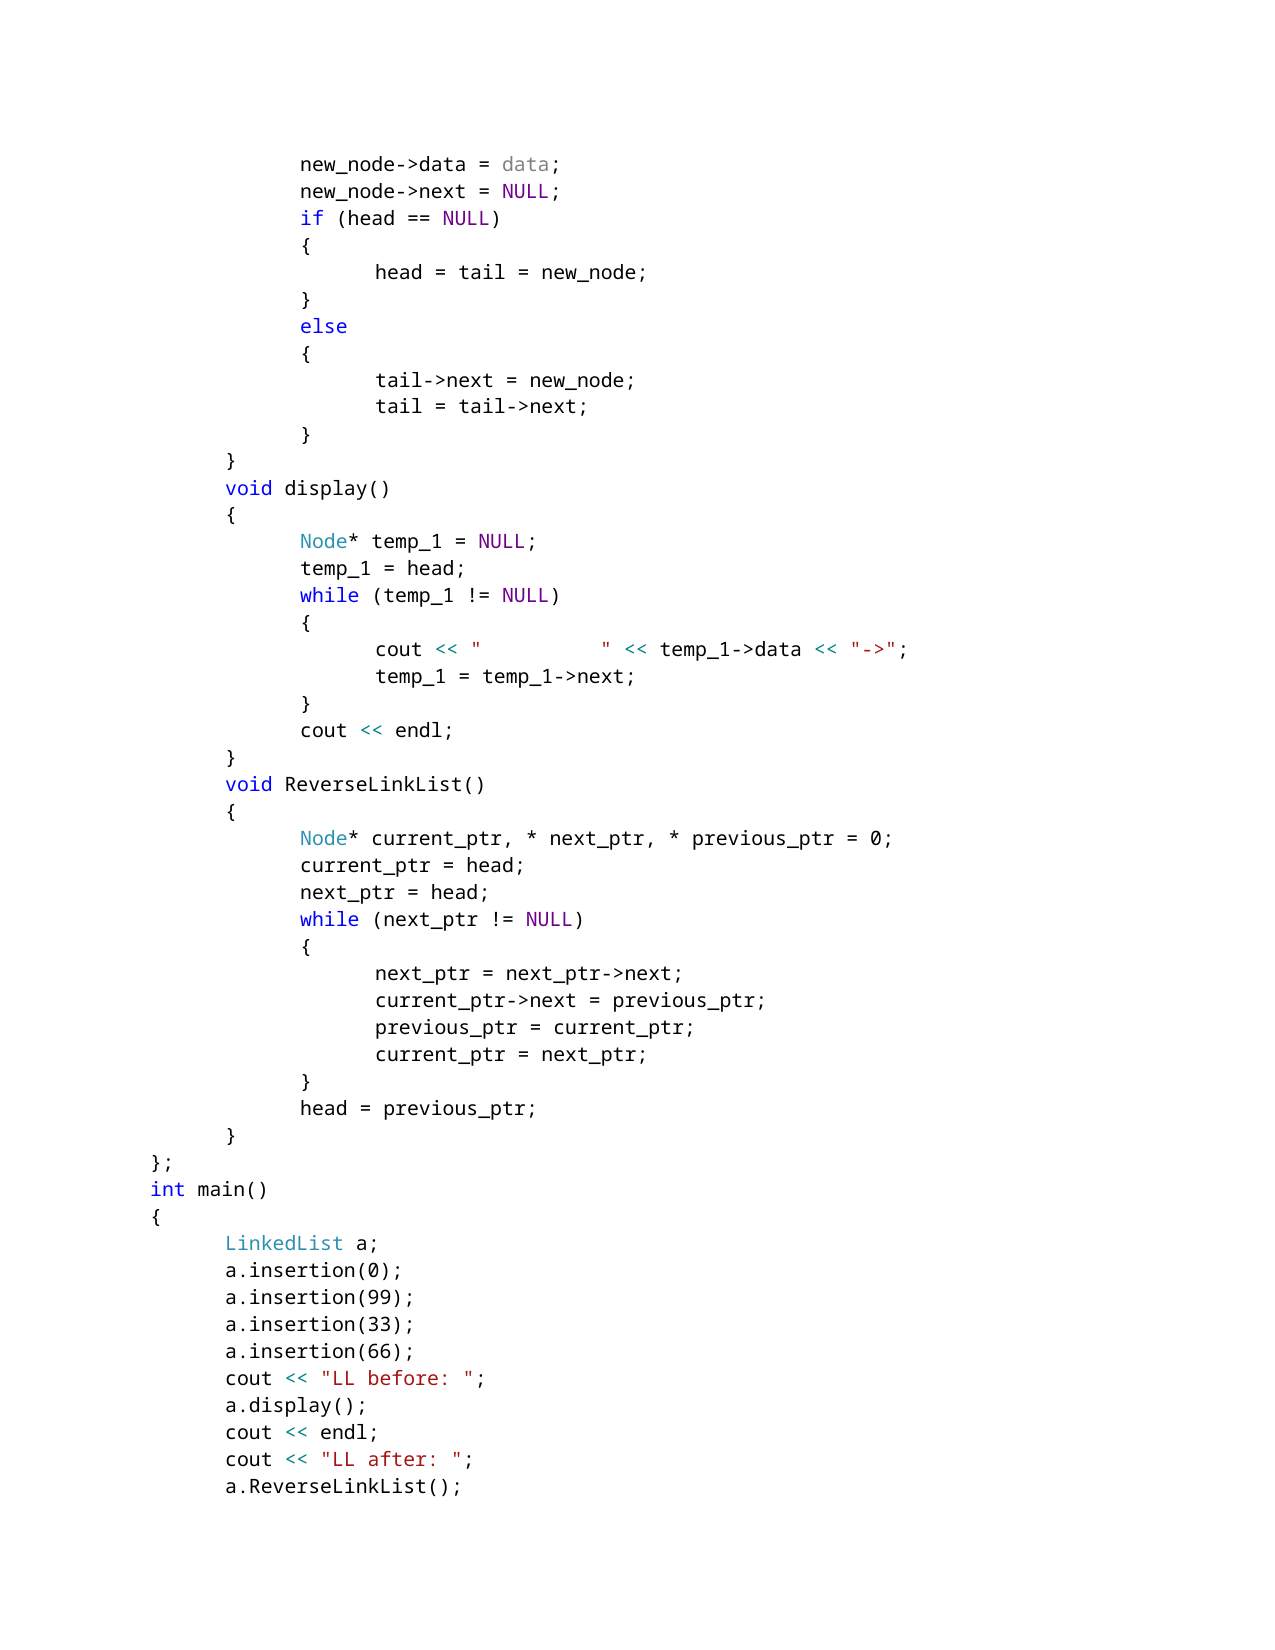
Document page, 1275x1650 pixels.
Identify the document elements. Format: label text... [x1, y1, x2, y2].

text { [150, 231, 1125, 258]
text int main() [150, 1175, 1125, 1202]
text current_ptr = next_ptr; [150, 1040, 1125, 1067]
text a.insertion(33); [150, 1310, 1125, 1337]
text }; [150, 1148, 1125, 1175]
text { [150, 501, 1125, 528]
text while (temp_1 != NULL) [150, 582, 1125, 609]
text } [150, 1067, 1125, 1094]
text } [150, 743, 1125, 771]
text a.display(); [150, 1391, 1125, 1418]
text a.insertion(66); [150, 1337, 1125, 1364]
text tail = tail->next; [150, 393, 1125, 420]
text } [150, 689, 1125, 717]
text a.insertion(0); [150, 1256, 1125, 1283]
text } [150, 1121, 1125, 1148]
text a.insertion(99); [150, 1283, 1125, 1310]
text next_ptr = head; [150, 878, 1125, 905]
text { [150, 339, 1125, 366]
text LinkedList a; [150, 1229, 1125, 1256]
text } [150, 285, 1125, 312]
text head = tail = new_node; [150, 258, 1125, 285]
text if (head == NULL) [150, 204, 1125, 231]
text current_ptr = head; [150, 851, 1125, 878]
text { [150, 609, 1125, 636]
text new_node->next = NULL; [150, 177, 1125, 204]
text current_ptr->next = previous_ptr; [150, 986, 1125, 1013]
text next_ptr = next_ptr->next; [150, 959, 1125, 986]
text cout << "LL after: "; [150, 1445, 1125, 1472]
text head = previous_ptr; [150, 1094, 1125, 1121]
text temp_1 = head; [150, 555, 1125, 582]
text temp_1 = temp_1->next; [150, 663, 1125, 689]
text { [150, 932, 1125, 959]
text while (next_ptr != NULL) [150, 905, 1125, 932]
text cout << endl; [150, 717, 1125, 743]
text void ReverseLinkList() [150, 771, 1125, 797]
text cout << " " << temp_1->data << "->"; [150, 636, 1125, 663]
text { [150, 797, 1125, 824]
text void display() [150, 474, 1125, 501]
text { [150, 1202, 1125, 1229]
text new_node->data = data; [150, 150, 1125, 177]
text tail->next = new_node; [150, 366, 1125, 393]
text previous_ptr = current_ptr; [150, 1013, 1125, 1040]
text else [150, 312, 1125, 339]
text } [150, 420, 1125, 447]
text cout << endl; [150, 1418, 1125, 1445]
text } [150, 447, 1125, 474]
text a.ReverseLinkList(); [150, 1472, 1125, 1499]
text Node* current_ptr, * next_ptr, * previous_ptr = 0; [150, 824, 1125, 851]
text Node* temp_1 = NULL; [150, 528, 1125, 555]
text cout << "LL before: "; [150, 1364, 1125, 1391]
